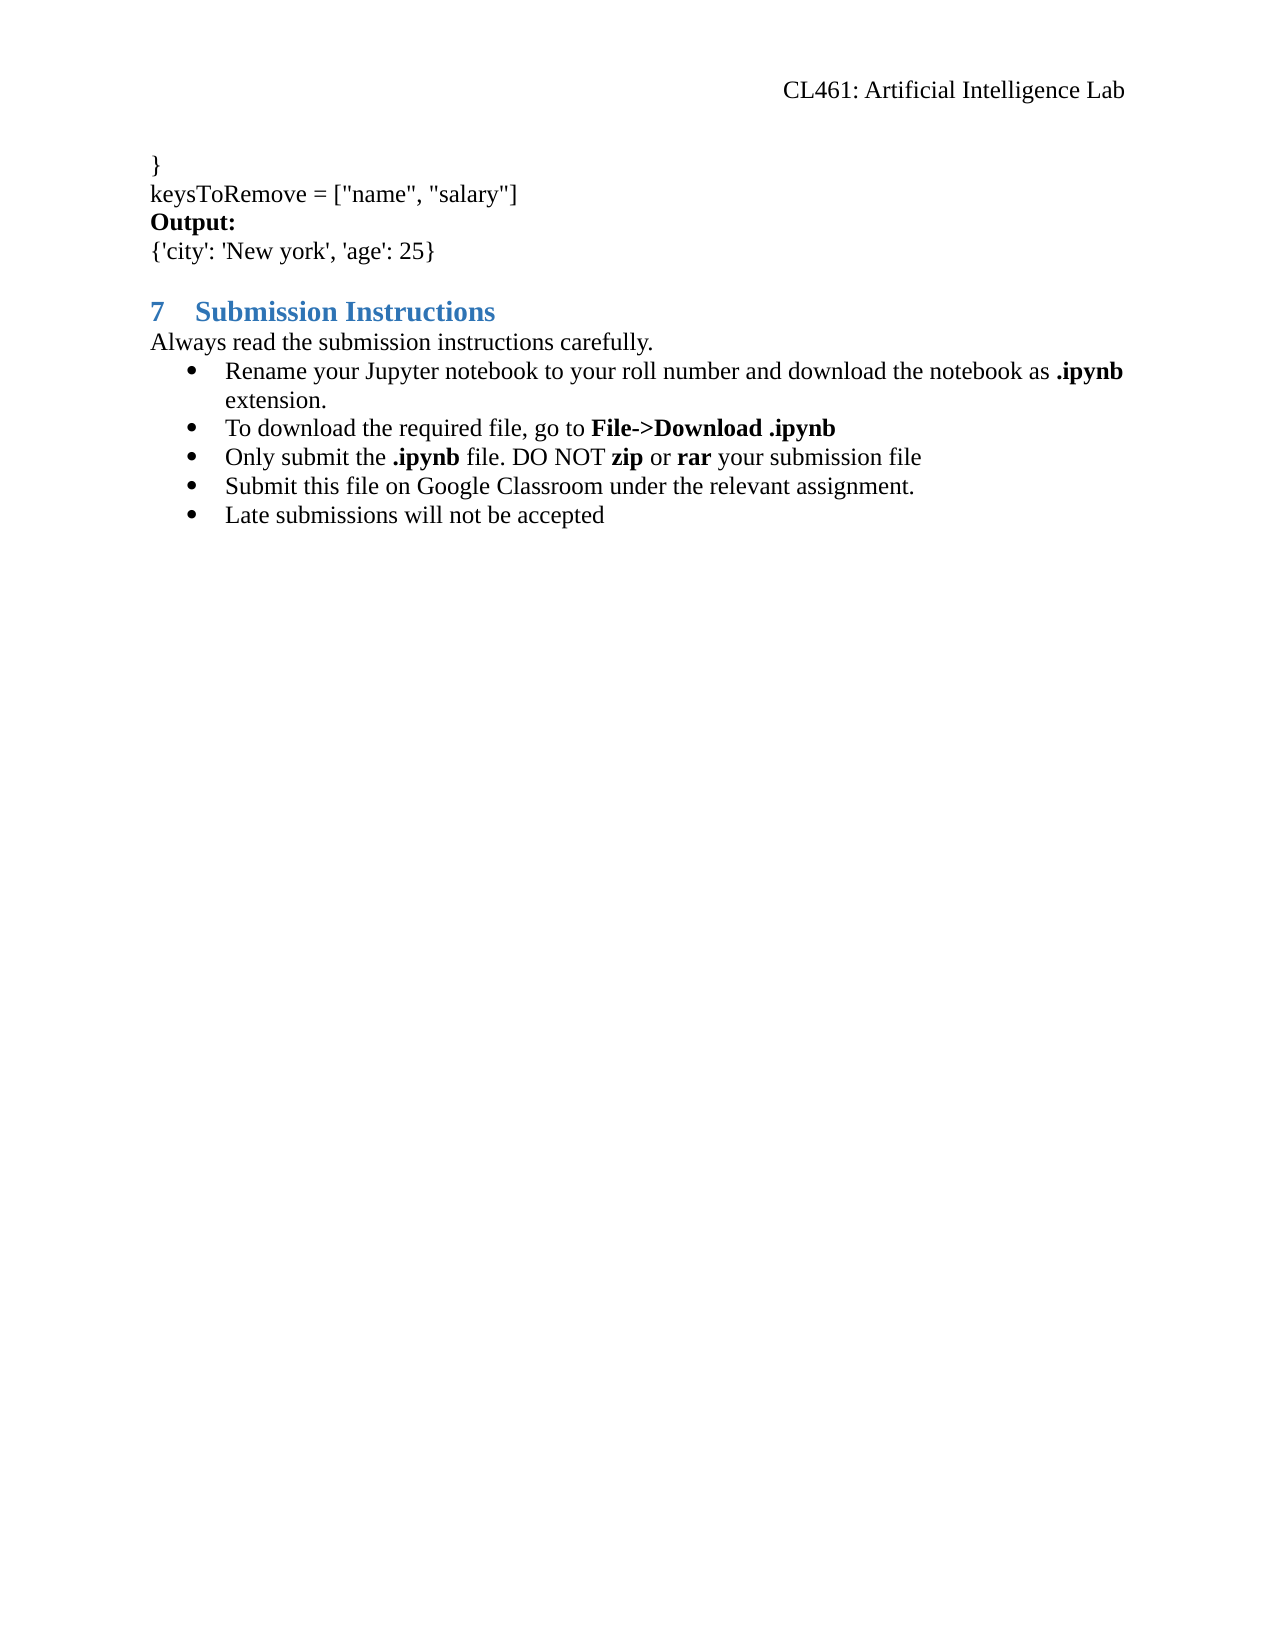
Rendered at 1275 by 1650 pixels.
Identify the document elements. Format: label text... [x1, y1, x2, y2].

text keysToRemove = ["name", "salary"] [150, 179, 1125, 207]
subtitle Submission Instructions [150, 294, 1125, 327]
list Submit this file on Google Classroom under the relevant assignment. [187, 471, 1125, 500]
list Late submissions will not be accepted [187, 500, 1125, 528]
text Always read the submission instructions carefully. [150, 327, 1125, 356]
text Output: [150, 207, 1125, 236]
text {'city': 'New york', 'age': 25} [150, 236, 1125, 265]
list To download the required file, go to File->Download .ipynb [187, 413, 1125, 442]
list Rename your Jupyter notebook to your roll number and download the notebook as .ipynb extension. [187, 356, 1125, 413]
list Only submit the .ipynb file. DO NOT zip or rar your submission file [187, 442, 1125, 471]
text } [150, 150, 1125, 179]
